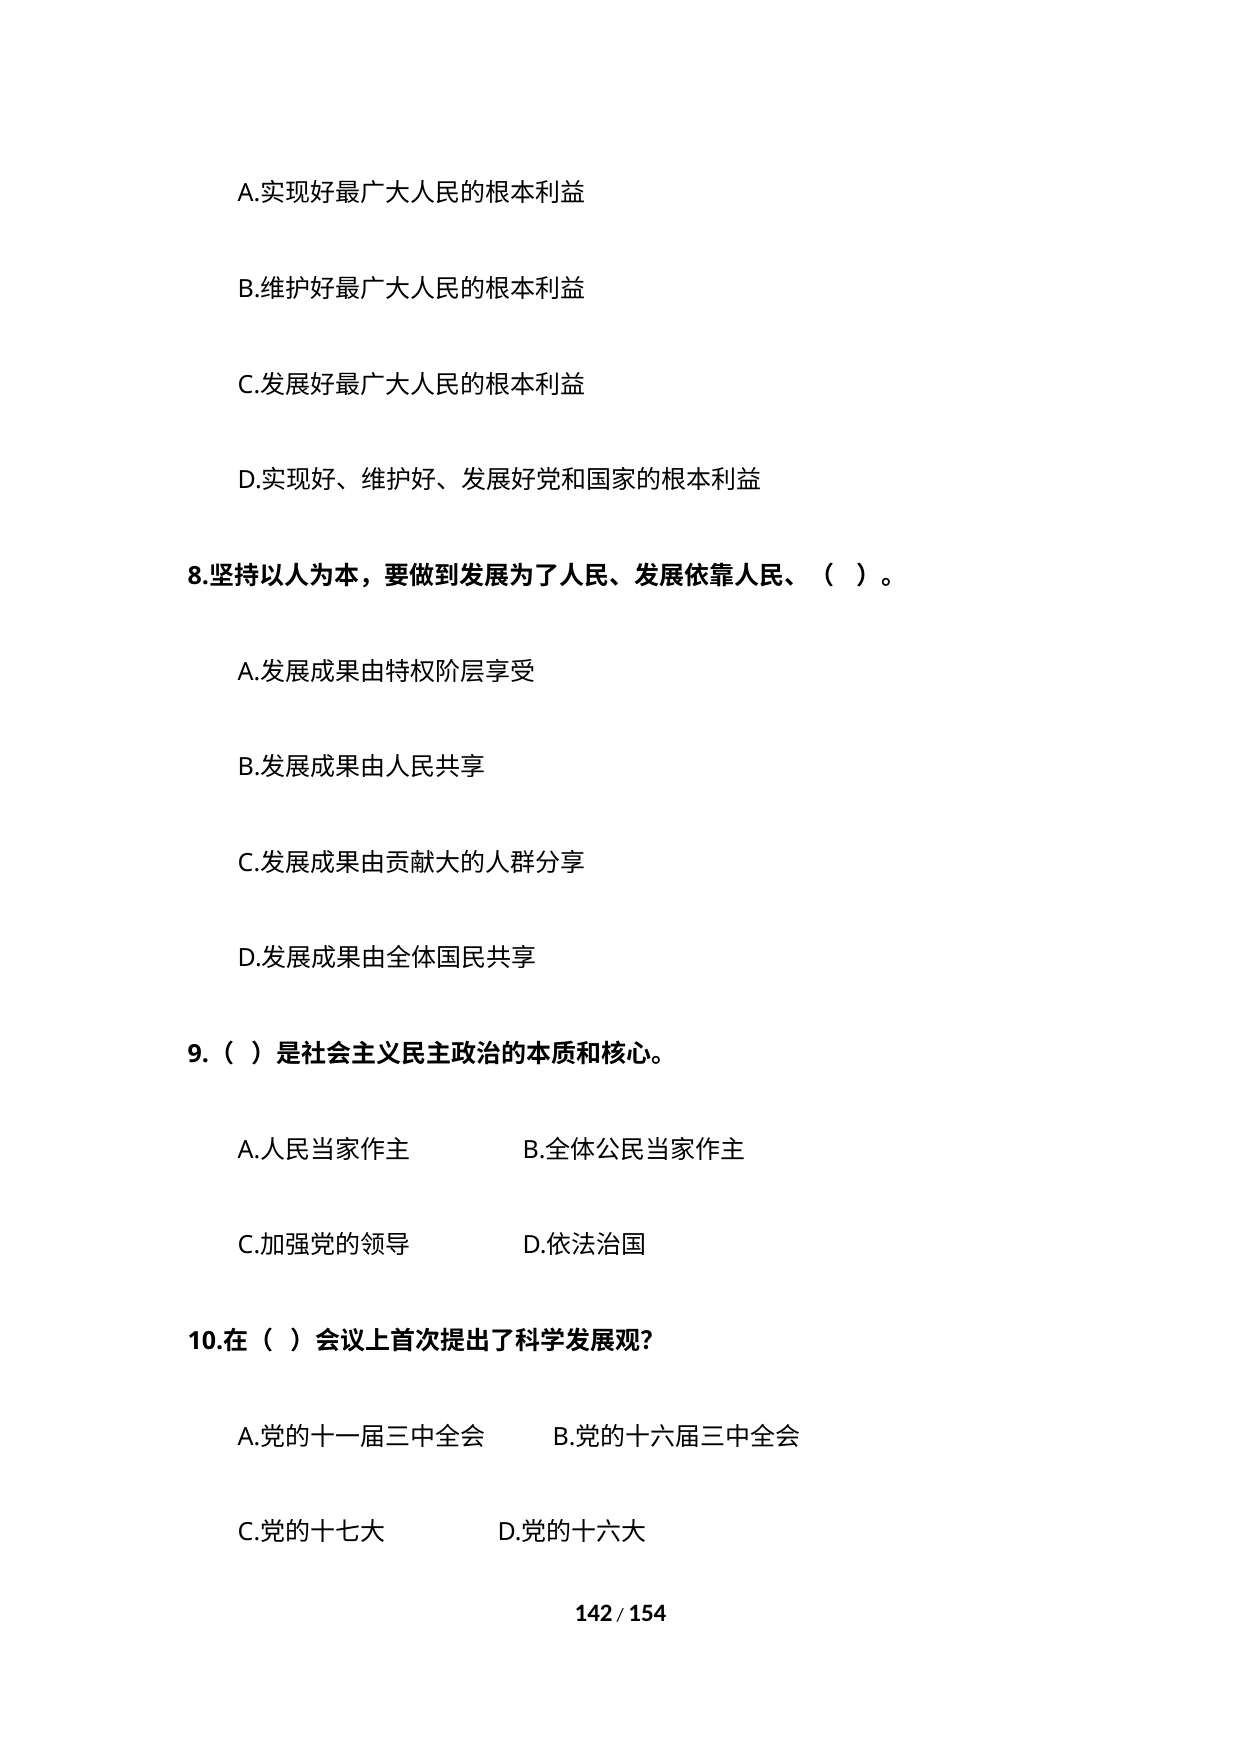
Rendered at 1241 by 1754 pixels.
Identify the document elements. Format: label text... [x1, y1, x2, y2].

text D.实现好、维护好、发展好党和国家的根本利益 [187, 445, 1042, 510]
text A.发展成果由特权阶层享受 [187, 637, 1042, 702]
text D.发展成果由全体国民共享 [187, 923, 1042, 988]
text C.发展成果由贡献大的人群分享 [187, 828, 1042, 893]
text A.党的十一届三中全会 B.党的十六届三中全会 [187, 1402, 1042, 1467]
text B.发展成果由人民共享 [187, 732, 1042, 797]
text 8.坚持以人为本，要做到发展为了人民、发展依靠人民、（ ）。 [187, 541, 1042, 606]
text C.党的十七大 D.党的十六大 [187, 1497, 1042, 1562]
text B.维护好最广大人民的根本利益 [187, 254, 1042, 319]
text C.发展好最广大人民的根本利益 [187, 350, 1042, 415]
text A.实现好最广大人民的根本利益 [187, 158, 1042, 223]
text 10.在（ ）会议上首次提出了科学发展观？ [187, 1306, 1042, 1371]
text A.人民当家作主 B.全体公民当家作主 [187, 1115, 1042, 1180]
text 9.（ ）是社会主义民主政治的本质和核心。 [187, 1019, 1042, 1084]
text C.加强党的领导 D.依法治国 [187, 1210, 1042, 1275]
